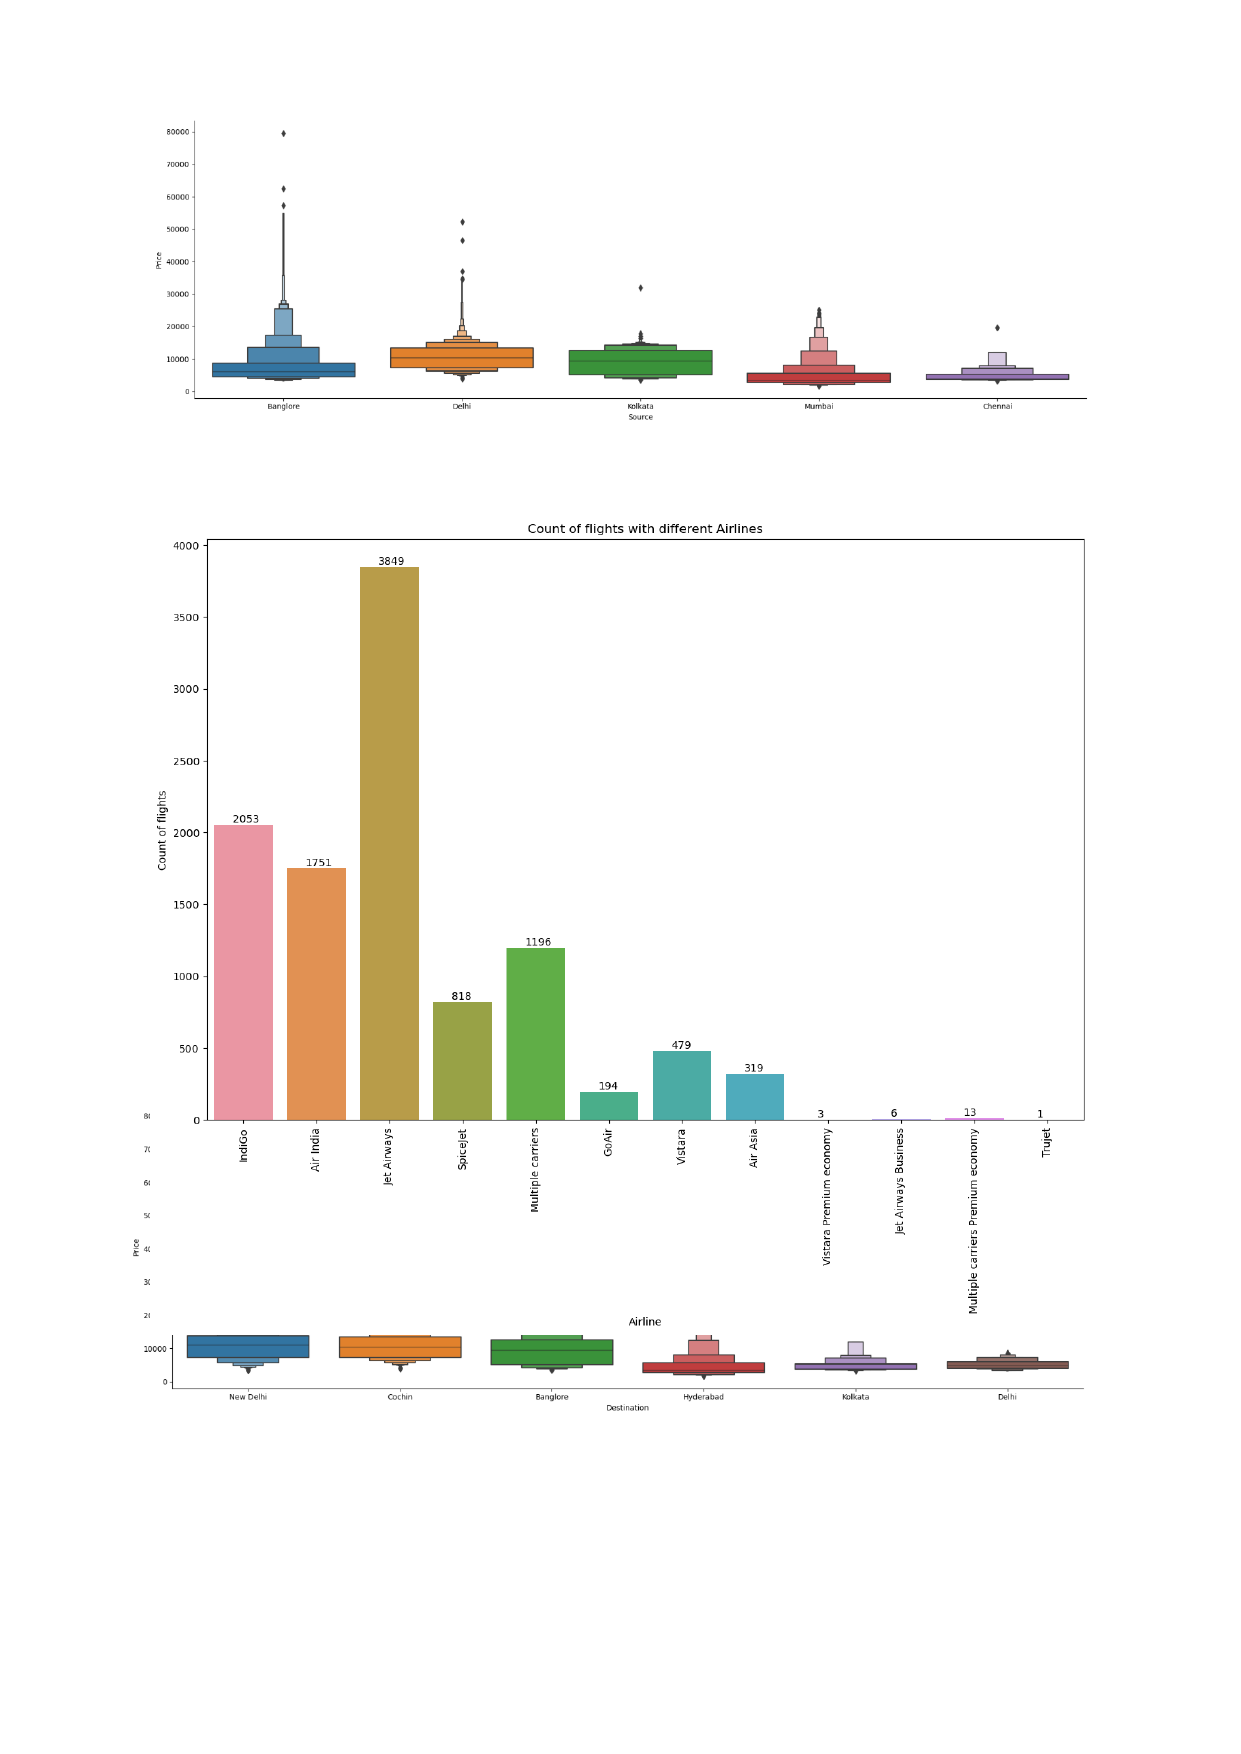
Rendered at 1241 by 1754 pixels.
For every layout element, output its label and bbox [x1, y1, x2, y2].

picture [150, 115, 1091, 426]
picture [127, 516, 1091, 1417]
